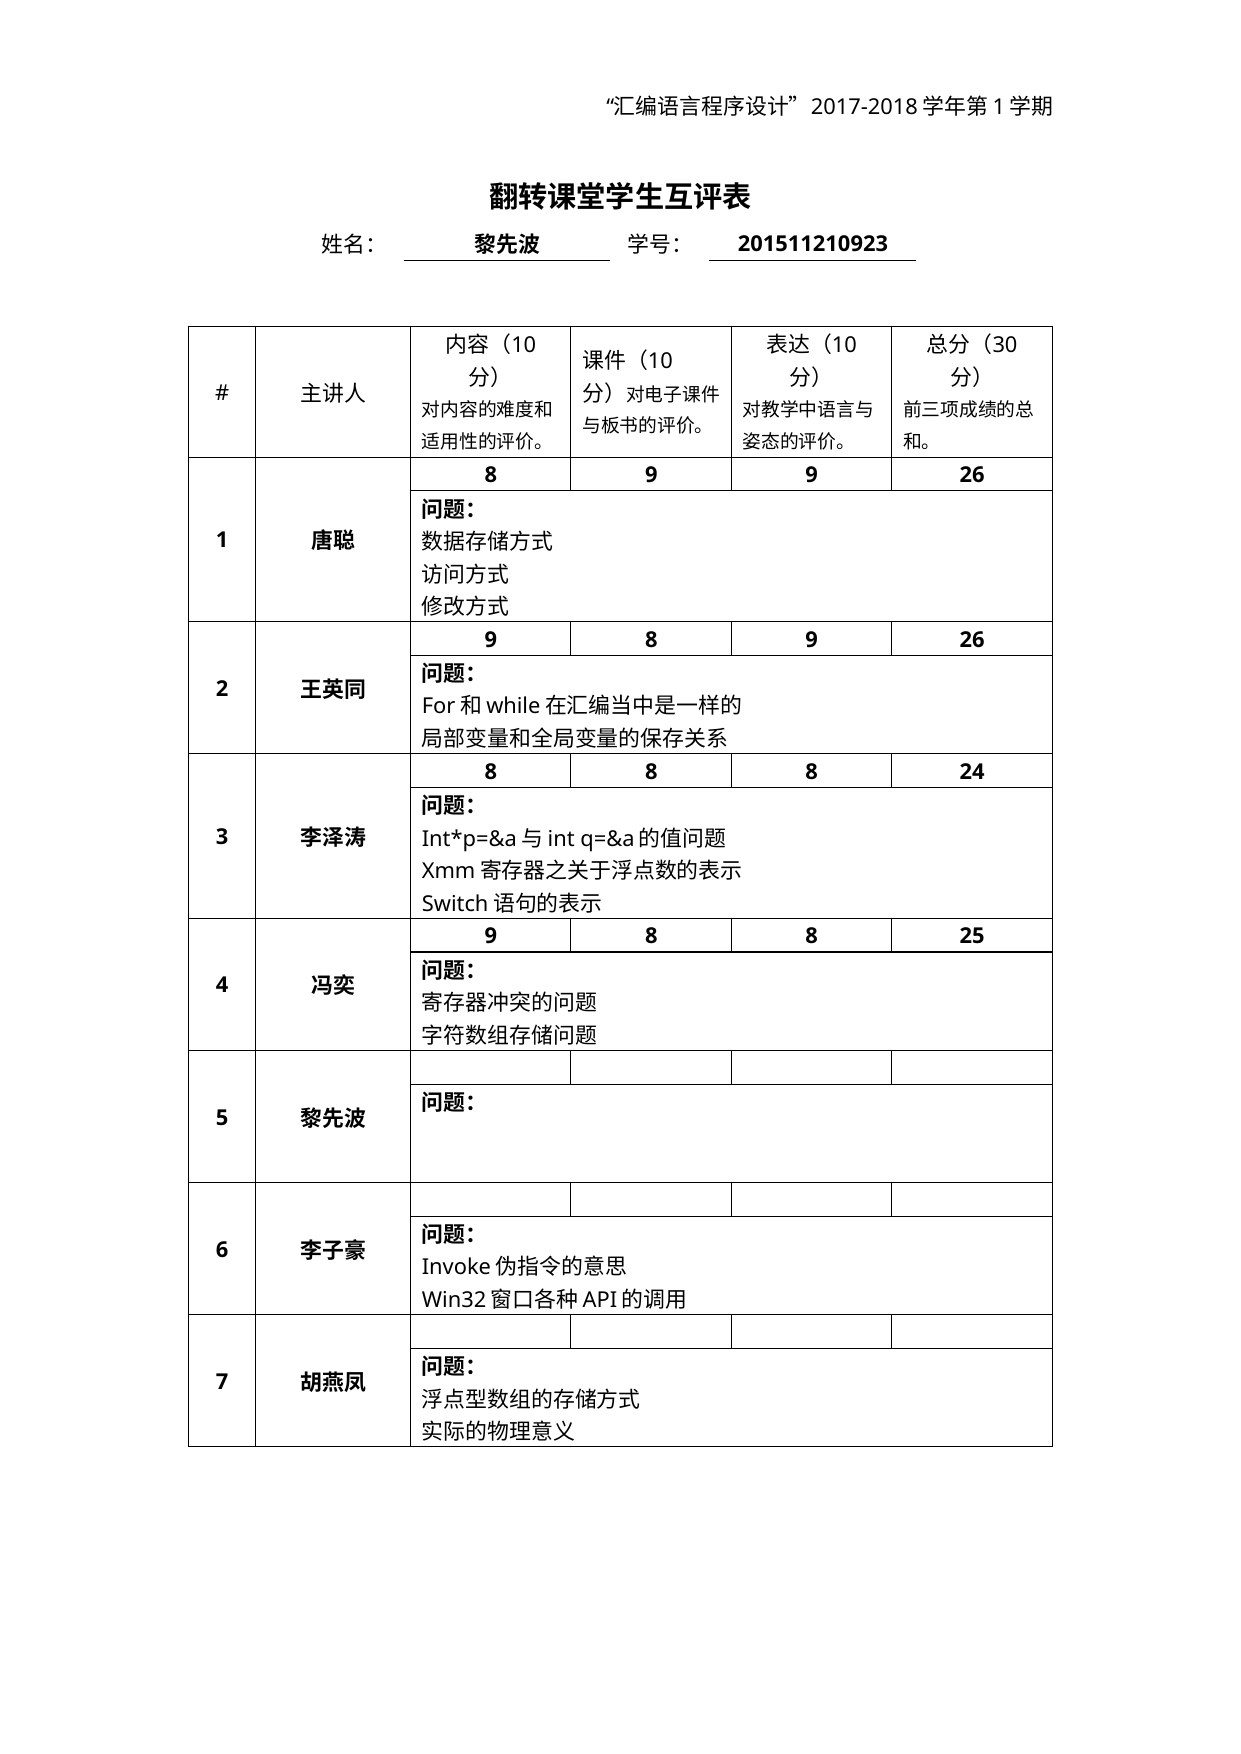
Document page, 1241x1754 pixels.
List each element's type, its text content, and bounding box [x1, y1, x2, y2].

table_cell 问题： 数据存储方式 访问方式 修改方式 [411, 491, 1052, 621]
table_header 学号： [610, 227, 709, 259]
table_cell 李泽涛 [256, 754, 410, 918]
table_header 主讲人 [256, 327, 410, 457]
table_cell 李子豪 [256, 1183, 410, 1314]
table_cell [732, 1183, 891, 1216]
table_cell 8 [571, 919, 731, 951]
table_cell 8 [732, 754, 891, 787]
table_header 201511210923 [709, 227, 916, 259]
table_cell 8 [571, 754, 731, 787]
table_cell 问题： Int*p=&a与int q=&a的值问题 Xmm寄存器之关于浮点数的表示 Switch语句的表示 [411, 788, 1052, 918]
table_cell 9 [411, 622, 570, 655]
table_cell 3 [189, 754, 255, 918]
table_header 内容（10分） 对内容的难度和适用性的评价。 [411, 327, 570, 457]
table_cell [571, 1183, 731, 1216]
table_cell 问题： Invoke伪指令的意思 Win32窗口各种API的调用 [411, 1217, 1052, 1314]
table_cell 黎先波 [256, 1051, 410, 1182]
table_cell 2 [189, 622, 255, 753]
table_cell 7 [189, 1315, 255, 1446]
table_cell [892, 1051, 1052, 1083]
table_cell [732, 1051, 891, 1083]
table_header 姓名： [305, 227, 403, 259]
table_cell [411, 1051, 570, 1083]
table_cell 26 [892, 458, 1052, 490]
table_cell 6 [189, 1183, 255, 1314]
table_header 黎先波 [404, 227, 610, 259]
table_cell 王英同 [256, 622, 410, 753]
table_header 课件（10分）对电子课件与板书的评价。 [571, 327, 731, 457]
table_cell 8 [732, 919, 891, 951]
table_cell [411, 1183, 570, 1216]
table_cell 问题： For和while在汇编当中是一样的 局部变量和全局变量的保存关系 [411, 656, 1052, 753]
table_cell 24 [892, 754, 1052, 787]
table_cell 问题： 寄存器冲突的问题 字符数组存储问题 [411, 953, 1052, 1050]
table_cell 4 [189, 919, 255, 1050]
table_cell [732, 1315, 891, 1348]
table_cell 9 [732, 622, 891, 655]
table_cell 问题： [411, 1085, 1052, 1182]
table_cell 冯奕 [256, 919, 410, 1050]
table_header 总分（30分） 前三项成绩的总和。 [892, 327, 1052, 457]
text 翻转课堂学生互评表 [187, 162, 1053, 227]
table_cell 25 [892, 919, 1052, 951]
table_cell [411, 1315, 570, 1348]
table_header # [189, 327, 255, 457]
table_cell 8 [571, 622, 731, 655]
table_cell 胡燕凤 [256, 1315, 410, 1446]
table_cell 9 [411, 919, 570, 951]
table_cell 8 [411, 458, 570, 490]
table_header 表达（10分） 对教学中语言与姿态的评价。 [732, 327, 891, 457]
table_cell 26 [892, 622, 1052, 655]
table_cell 问题： 浮点型数组的存储方式 实际的物理意义 [411, 1349, 1052, 1446]
table_cell [892, 1183, 1052, 1216]
table_cell 9 [571, 458, 731, 490]
table_cell 唐聪 [256, 458, 410, 621]
table_cell 5 [189, 1051, 255, 1182]
table_cell 1 [189, 458, 255, 621]
table_cell [571, 1051, 731, 1083]
table_cell 8 [411, 754, 570, 787]
table_cell [892, 1315, 1052, 1348]
table_cell [571, 1315, 731, 1348]
table_cell 9 [732, 458, 891, 490]
